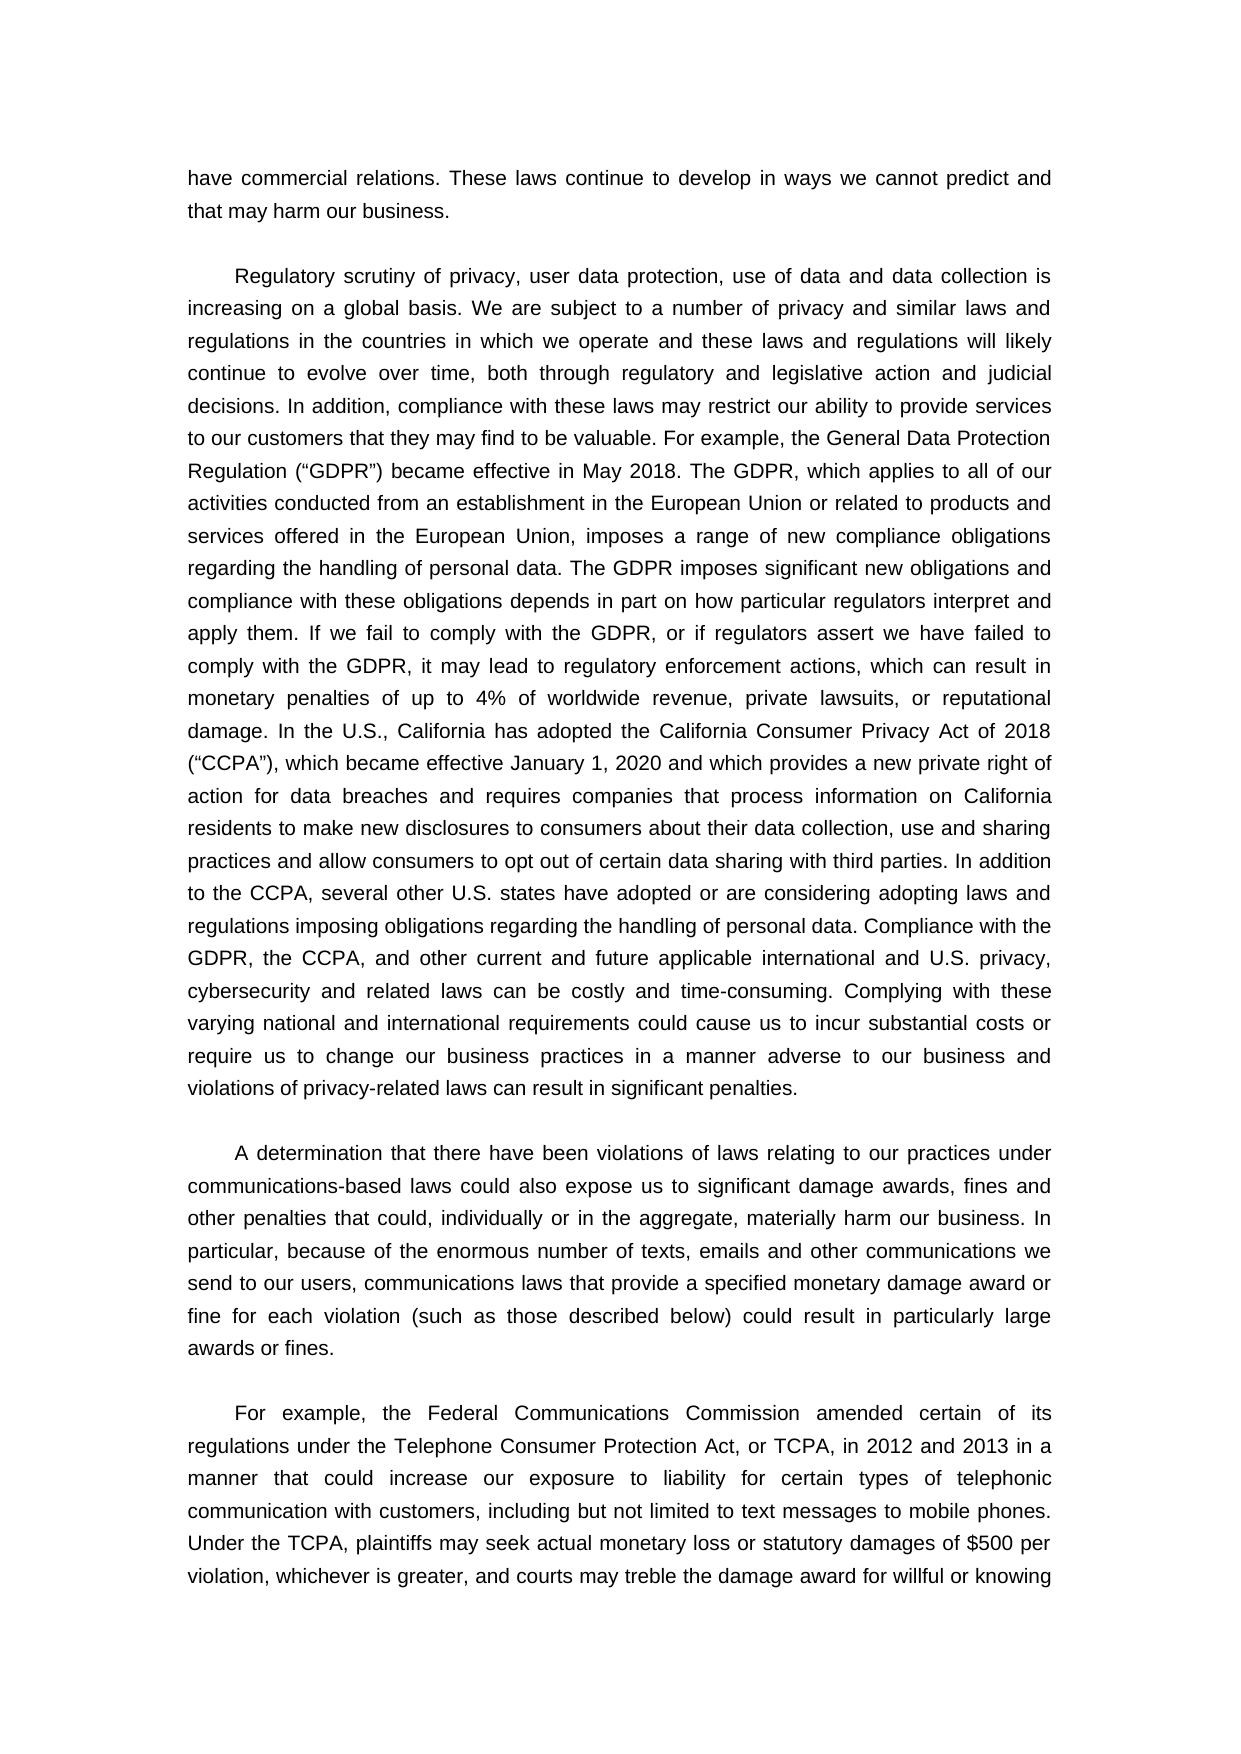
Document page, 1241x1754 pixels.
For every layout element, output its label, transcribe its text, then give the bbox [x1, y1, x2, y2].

text Regulatory scrutiny of privacy, user data protection, use of data and data collection is increasing on a global basis. We are subject to a number of privacy and similar laws and regulations in the countries in which we operate and these laws and regulations will likely continue to evolve over time, both through regulatory and legislative action and judicial decisions. In addition, compliance with these laws may restrict our ability to provide services to our customers that they may find to be valuable. For example, the General Data Protection Regulation (“GDPR”) became effective in May 2018. The GDPR, which applies to all of our activities conducted from an establishment in the European Union or related to products and services offered in the European Union, imposes a range of new compliance obligations regarding the handling of personal data. The GDPR imposes significant new obligations and compliance with these obligations depends in part on how particular regulators interpret and apply them. If we fail to comply with the GDPR, or if regulators assert we have failed to comply with the GDPR, it may lead to regulatory enforcement actions, which can result in monetary penalties of up to 4% of worldwide revenue, private lawsuits, or reputational damage. In the U.S., California has adopted the California Consumer Privacy Act of 2018 (“CCPA”), which became effective January 1, 2020 and which provides a new private right of action for data breaches and requires companies that process information on California residents to make new disclosures to consumers about their data collection, use and sharing practices and allow consumers to opt out of certain data sharing with third parties. In addition to the CCPA, several other U.S. states have adopted or are considering adopting laws and regulations imposing obligations regarding the handling of personal data. Compliance with the GDPR, the CCPA, and other current and future applicable international and U.S. privacy, cybersecurity and related laws can be costly and time-consuming. Complying with these varying national and international requirements could cause us to incur substantial costs or require us to change our business practices in a manner adverse to our business and violations of privacy-related laws can result in significant penalties. [187, 259, 1053, 1104]
text A determination that there have been violations of laws relating to our practices under communications-based laws could also expose us to significant damage awards, fines and other penalties that could, individually or in the aggregate, materially harm our business. In particular, because of the enormous number of texts, emails and other communications we send to our users, communications laws that provide a specified monetary damage award or fine for each violation (such as those described below) could result in particularly large awards or fines. [187, 1137, 1053, 1364]
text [187, 1397, 1053, 1592]
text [187, 162, 1053, 227]
